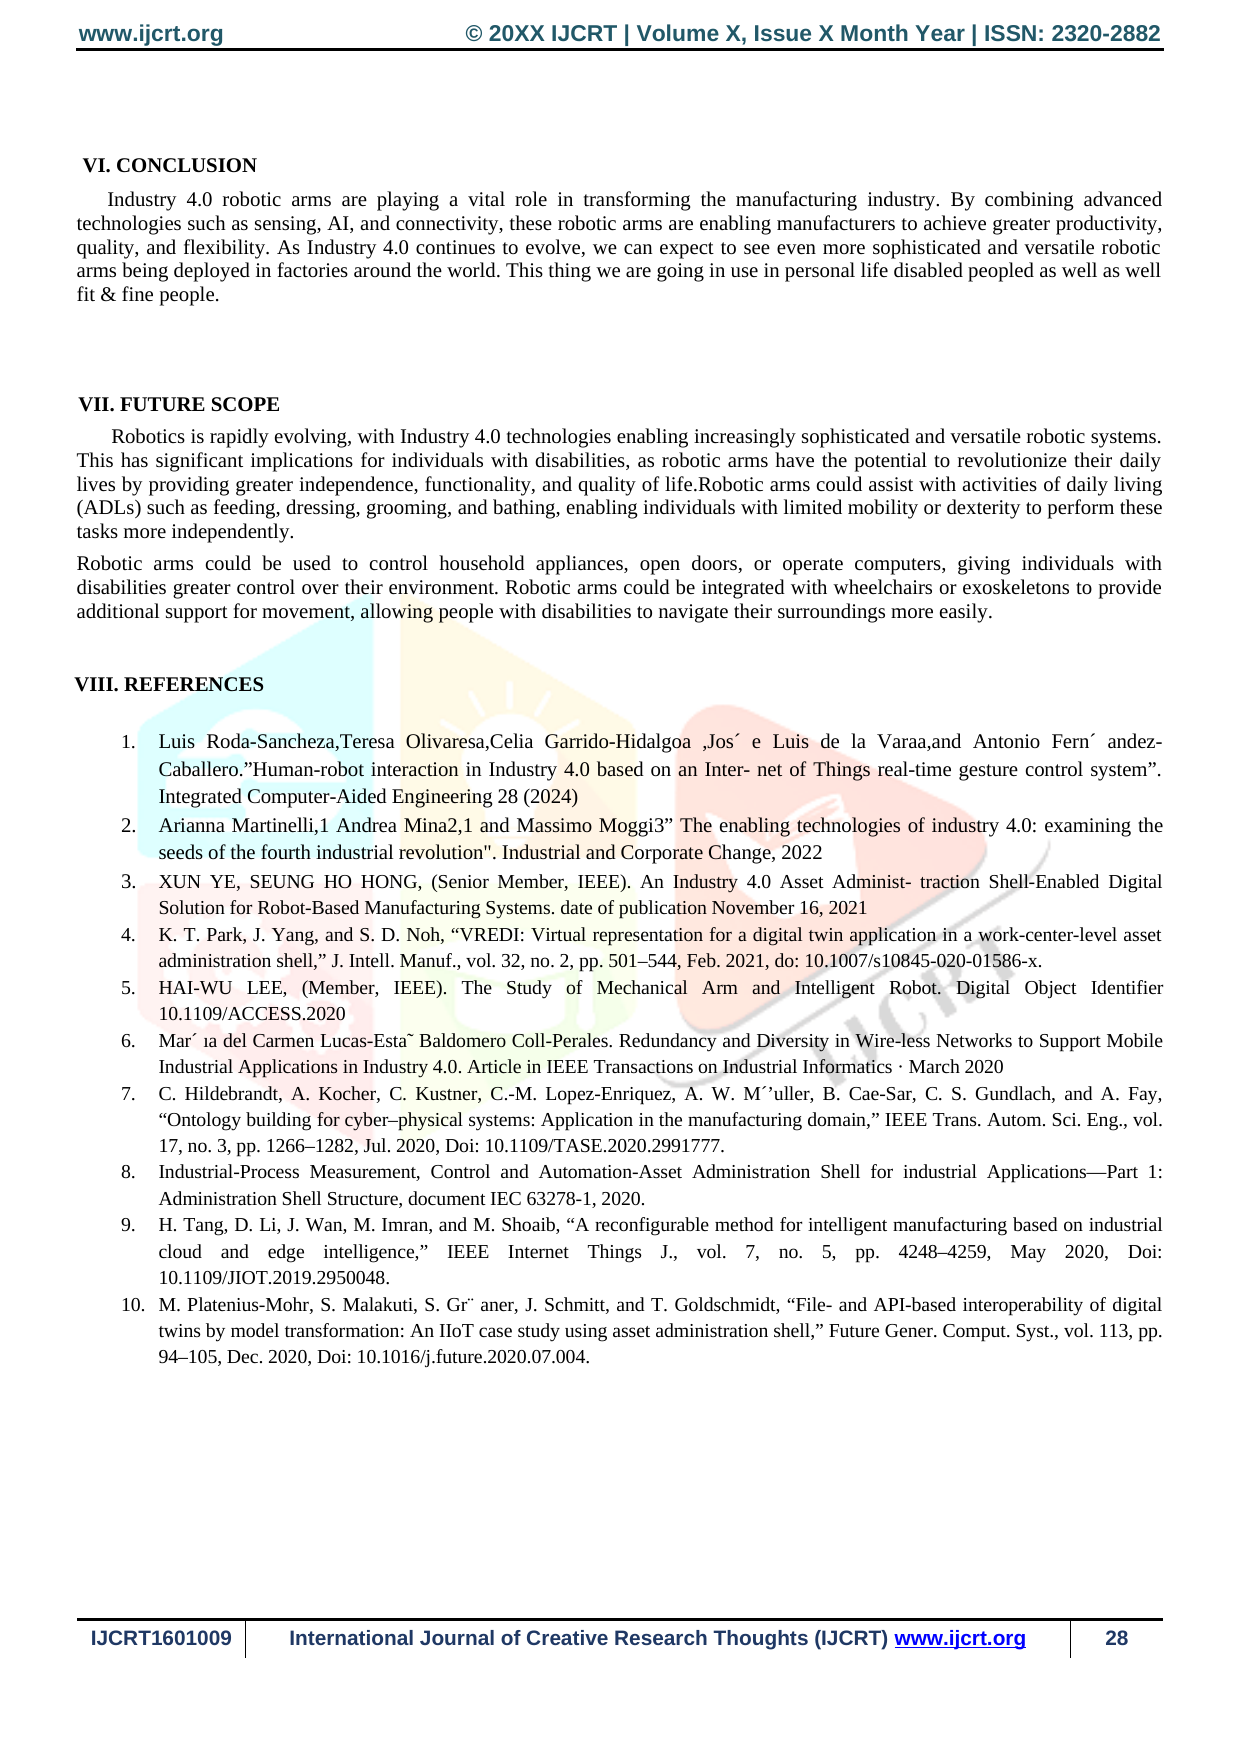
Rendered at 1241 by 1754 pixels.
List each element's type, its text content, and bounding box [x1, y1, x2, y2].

subtitle CONCLUSION [76, 153, 1164, 177]
list Industrial-Process Measurement, Control and Automation-Asset Administration Shell for industrial Applications—Part 1: Administration Shell Structure, document IEC 63278-1, 2020. [121, 1161, 1164, 1209]
list C. Hildebrandt, A. Kocher, C. Kustner, C.-M. Lopez-Enriquez, A. W. M´’uller, B. Cae-Sar, C. S. Gundlach, and A. Fay, “Ontology building for cyber–physical systems: Application in the manufacturing domain,” IEEE Trans. Autom. Sci. Eng., vol. 17, no. 3, pp. 1266–1282, Jul. 2020, Doi: 10.1109/TASE.2020.2991777. [121, 1081, 1164, 1157]
subtitle FUTURE SCOPE [76, 392, 1164, 416]
list M. Platenius-Mohr, S. Malakuti, S. Gr¨ aner, J. Schmitt, and T. Goldschmidt, “File- and API-based interoperability of digital twins by model transformation: An IIoT case study using asset administration shell,” Future Gener. Comput. Syst., vol. 113, pp. 94–105, Dec. 2020, Doi: 10.1016/j.future.2020.07.004. [121, 1292, 1164, 1368]
subtitle REFERENCES [76, 672, 1164, 696]
list K. T. Park, J. Yang, and S. D. Noh, “VREDI: Virtual representation for a digital twin application in a work-center-level asset administration shell,” J. Intell. Manuf., vol. 32, no. 2, pp. 501–544, Feb. 2021, do: 10.1007/s10845-020-01586-x. [121, 923, 1164, 972]
list Luis Roda-Sancheza,Teresa Olivaresa,Celia Garrido-Hidalgoa ,Jos´ e Luis de la Varaa,and Antonio Fern´ andez-Caballero.”Human-robot interaction in Industry 4.0 based on an Inter- net of Things real-time gesture control system”. Integrated Computer-Aided Engineering 28 (2024) [121, 729, 1164, 808]
list XUN YE, SEUNG HO HONG, (Senior Member, IEEE). An Industry 4.0 Asset Administ- traction Shell-Enabled Digital Solution for Robot-Based Manufacturing Systems. date of publication November 16, 2021 [121, 868, 1164, 919]
text Robotic arms could be used to control household appliances, open doors, or operate computers, giving individuals with disabilities greater control over their environment. Robotic arms could be integrated with wheelchairs or exoskeletons to provide additional support for movement, allowing people with disabilities to navigate their surroundings more easily. [76, 552, 1164, 623]
list Arianna Martinelli,1 Andrea Mina2,1 and Massimo Moggi3” The enabling technologies of industry 4.0: examining the seeds of the fourth industrial revolution". Industrial and Corporate Change, 2022 [121, 813, 1164, 864]
list HAI-WU LEE, (Member, IEEE). The Study of Mechanical Arm and Intelligent Robot. Digital Object Identifier 10.1109/ACCESS.2020 [121, 976, 1164, 1024]
list H. Tang, D. Li, J. Wan, M. Imran, and M. Shoaib, “A reconfigurable method for intelligent manufacturing based on industrial cloud and edge intelligence,” IEEE Internet Things J., vol. 7, no. 5, pp. 4248–4259, May 2020, Doi: 10.1109/JIOT.2019.2950048. [121, 1213, 1164, 1288]
list Mar´ ıa del Carmen Lucas-Esta˜ Baldomero Coll-Perales. Redundancy and Diversity in Wire-less Networks to Support Mobile Industrial Applications in Industry 4.0. Article in IEEE Transactions on Industrial Informatics · March 2020 [121, 1028, 1164, 1077]
text Industry 4.0 robotic arms are playing a vital role in transforming the manufacturing industry. By combining advanced technologies such as sensing, AI, and connectivity, these robotic arms are enabling manufacturers to achieve greater productivity, quality, and flexibility. As Industry 4.0 continues to evolve, we can expect to see even more sophisticated and versatile robotic arms being deployed in factories around the world. This thing we are going in use in personal life disabled peopled as well as well fit & fine people. [76, 188, 1164, 306]
text Robotics is rapidly evolving, with Industry 4.0 technologies enabling increasingly sophisticated and versatile robotic systems. This has significant implications for individuals with disabilities, as robotic arms have the potential to revolutionize their daily lives by providing greater independence, functionality, and quality of life.Robotic arms could assist with activities of daily living (ADLs) such as feeding, dressing, grooming, and bathing, enabling individuals with limited mobility or dexterity to perform these tasks more independently. [76, 425, 1164, 543]
